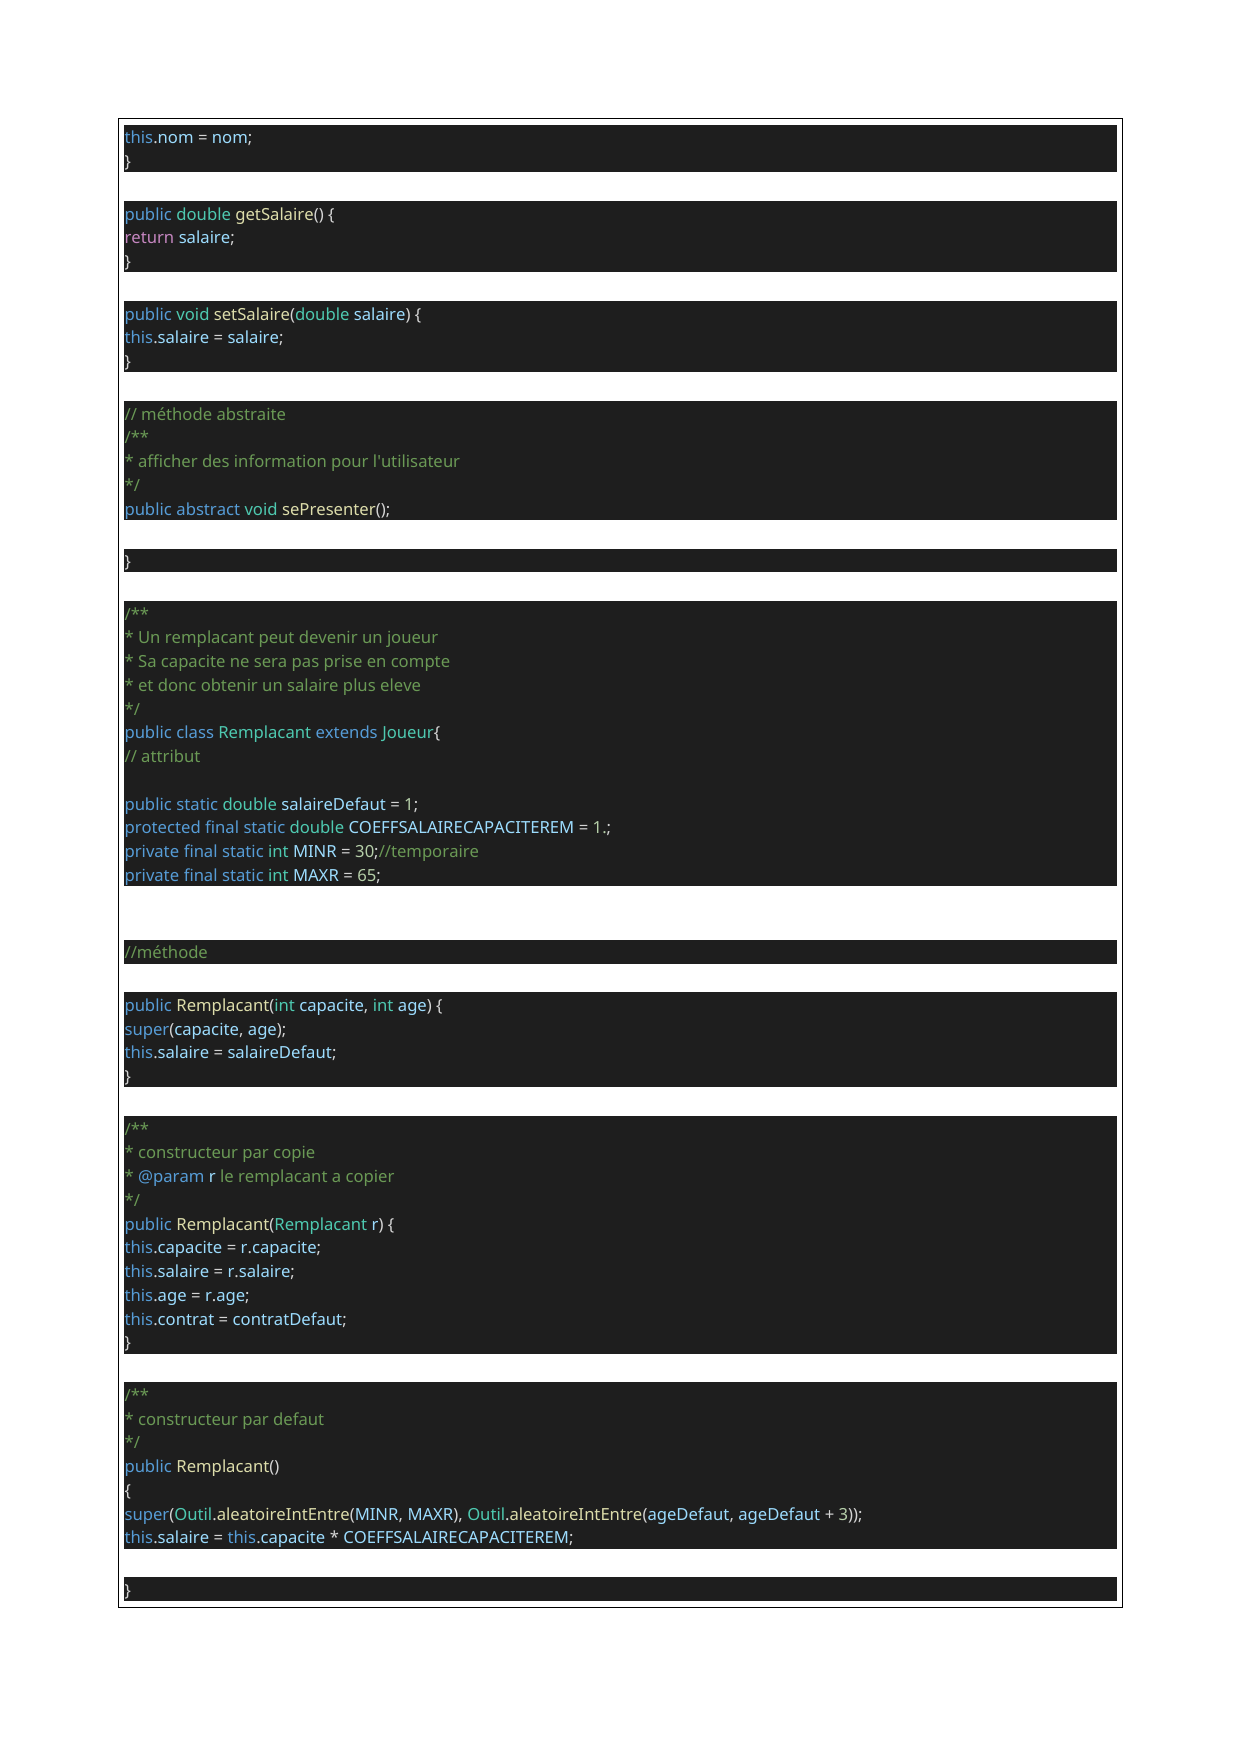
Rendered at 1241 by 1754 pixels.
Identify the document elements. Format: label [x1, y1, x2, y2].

table_header [119, 119, 1122, 1607]
